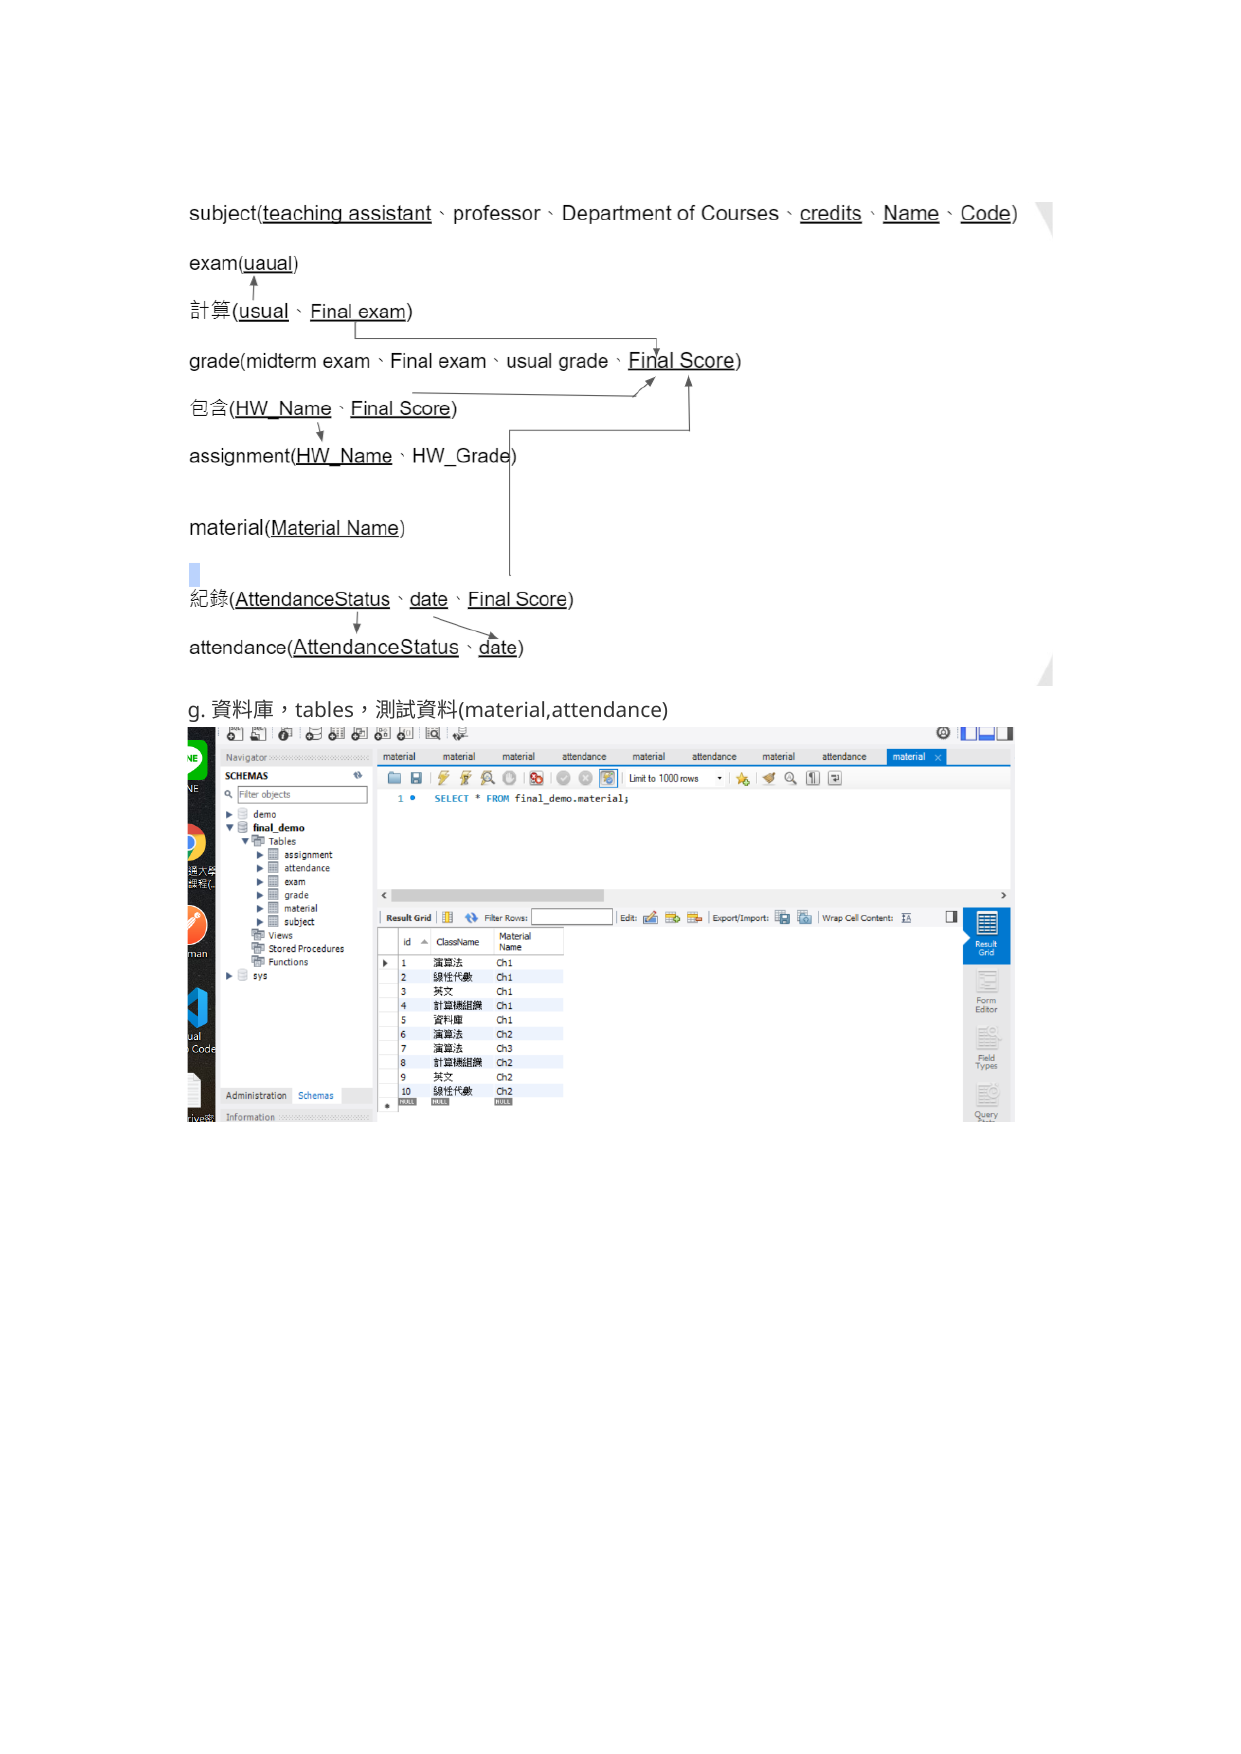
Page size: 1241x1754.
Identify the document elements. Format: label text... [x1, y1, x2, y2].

picture [187, 202, 1053, 686]
picture [187, 727, 1015, 1122]
text g. 資料庫，tables，測試資料(material,attendance) [187, 689, 1053, 727]
